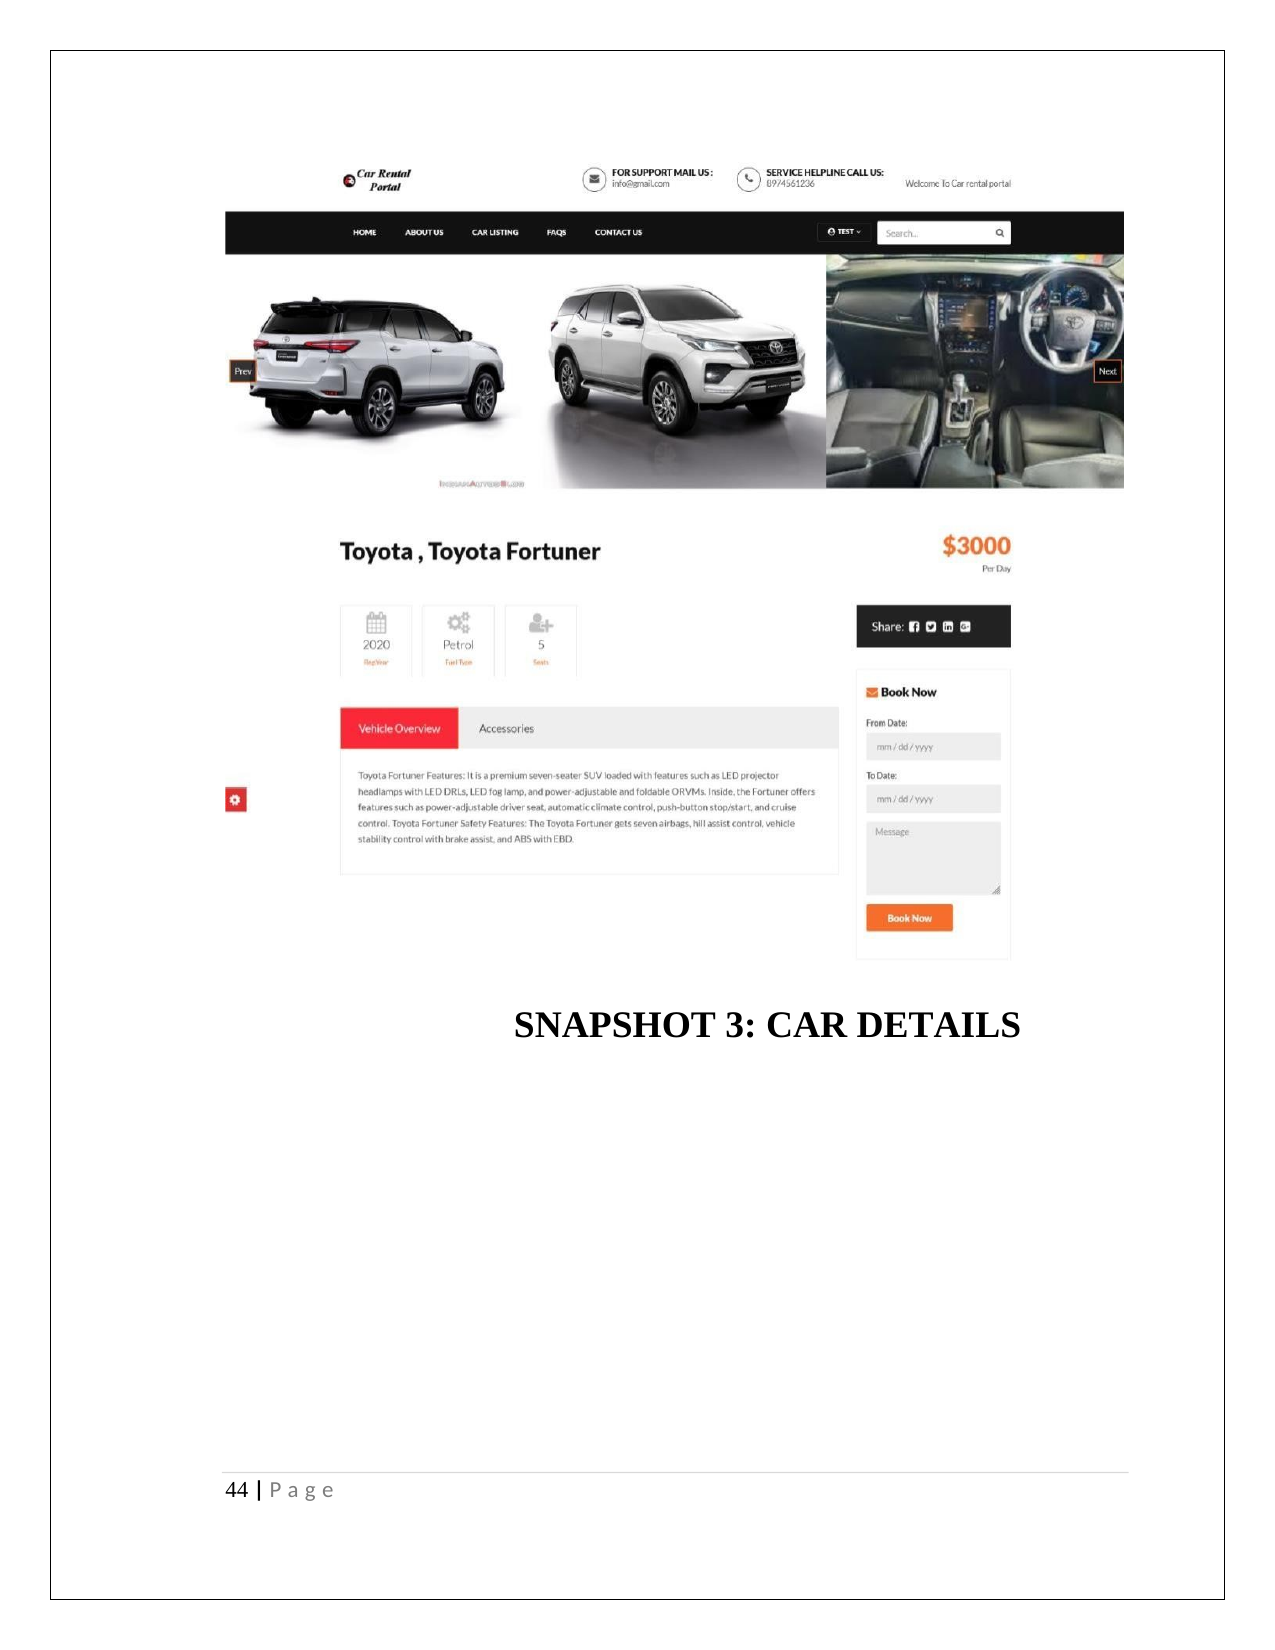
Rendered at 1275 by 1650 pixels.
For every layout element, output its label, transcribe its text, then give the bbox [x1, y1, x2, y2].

subtitle SNAPSHOT 3: CAR DETAILS [514, 1003, 1156, 1046]
picture [225, 162, 1124, 961]
